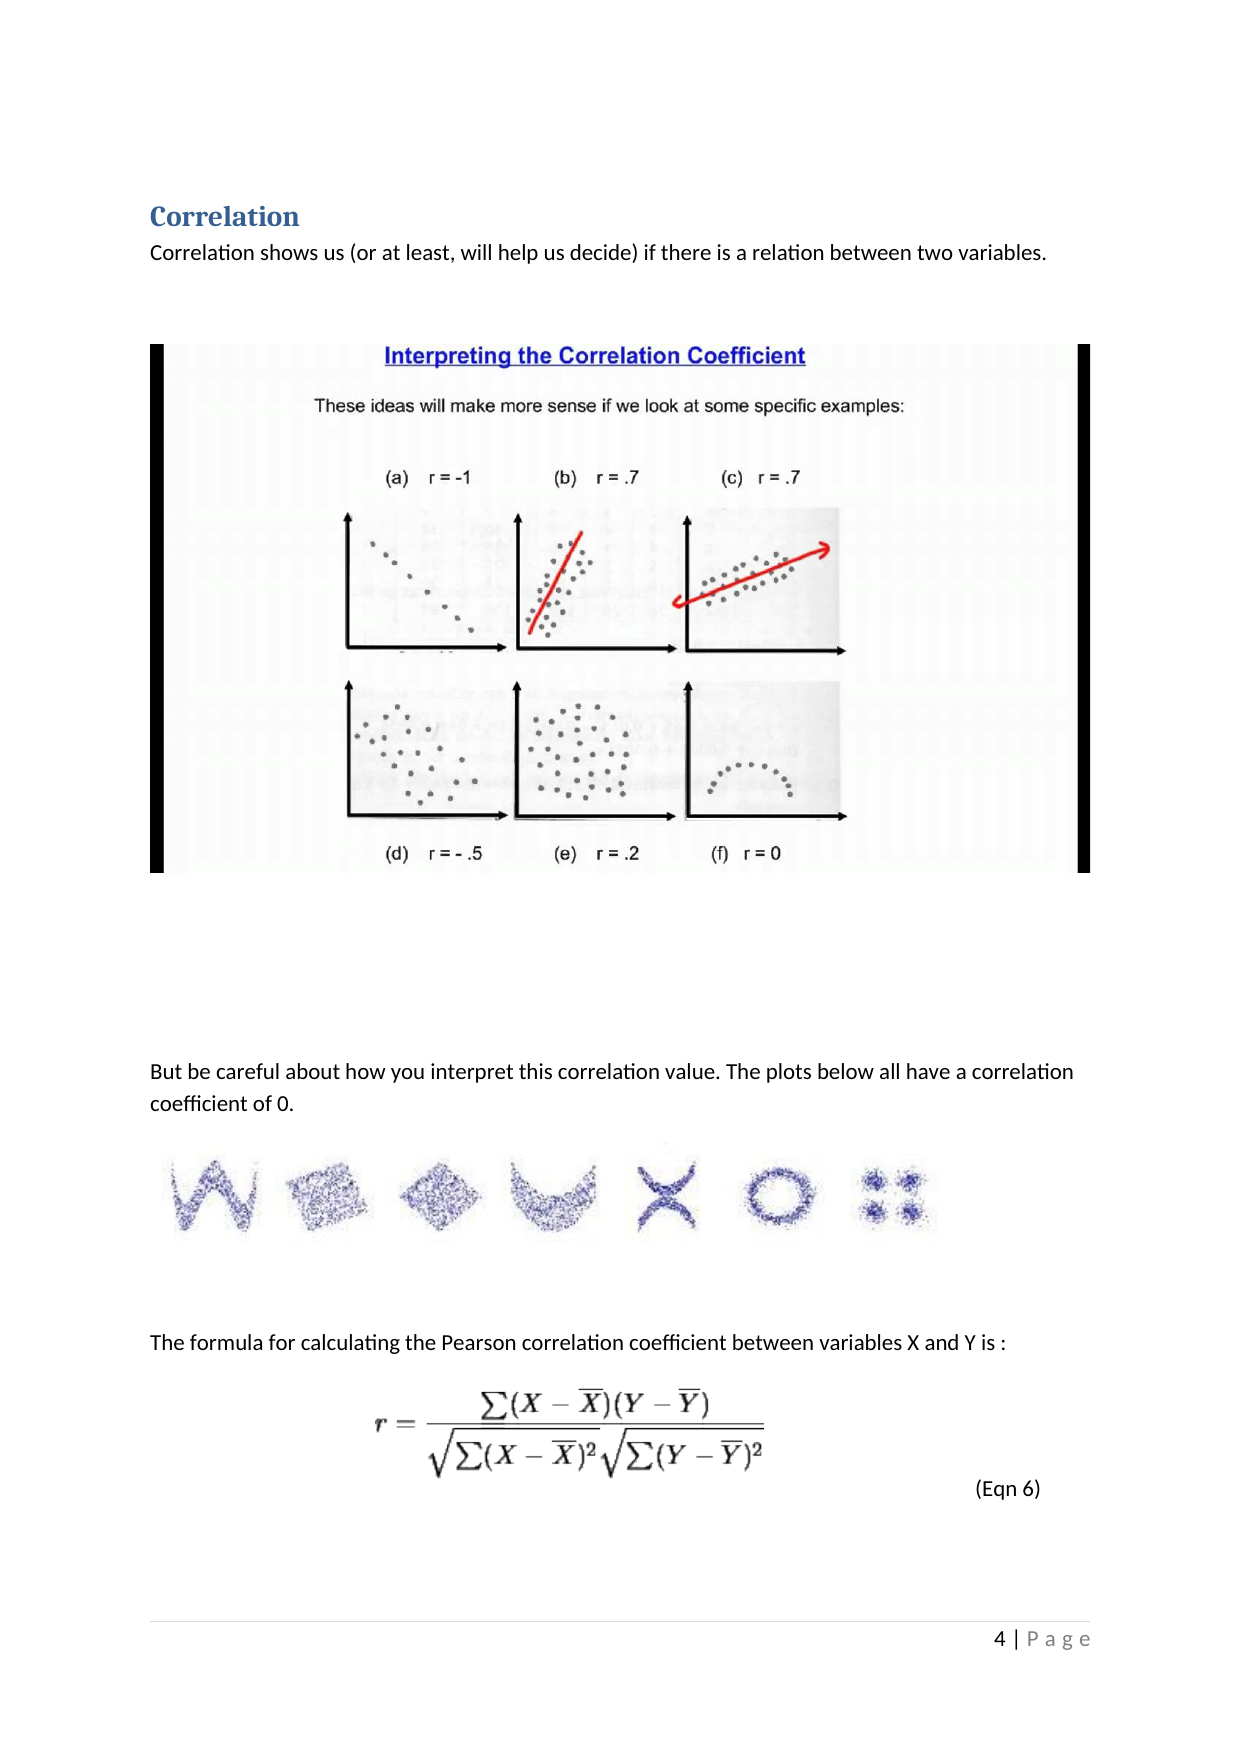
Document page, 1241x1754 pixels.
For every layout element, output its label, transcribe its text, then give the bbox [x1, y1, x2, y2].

subtitle Correlation [150, 200, 1090, 233]
picture [375, 1381, 764, 1497]
text The formula for calculating the Pearson correlation coefficient between variables X and Y is : [150, 1328, 1090, 1356]
text But be careful about how you interpret this correlation value. The plots below all have a correlation coefficient of 0. [150, 1057, 1090, 1117]
text Correlation shows us (or at least, will help us decide) if there is a relation between two variables. [150, 238, 1090, 267]
picture [150, 344, 1091, 873]
picture [150, 1142, 951, 1251]
